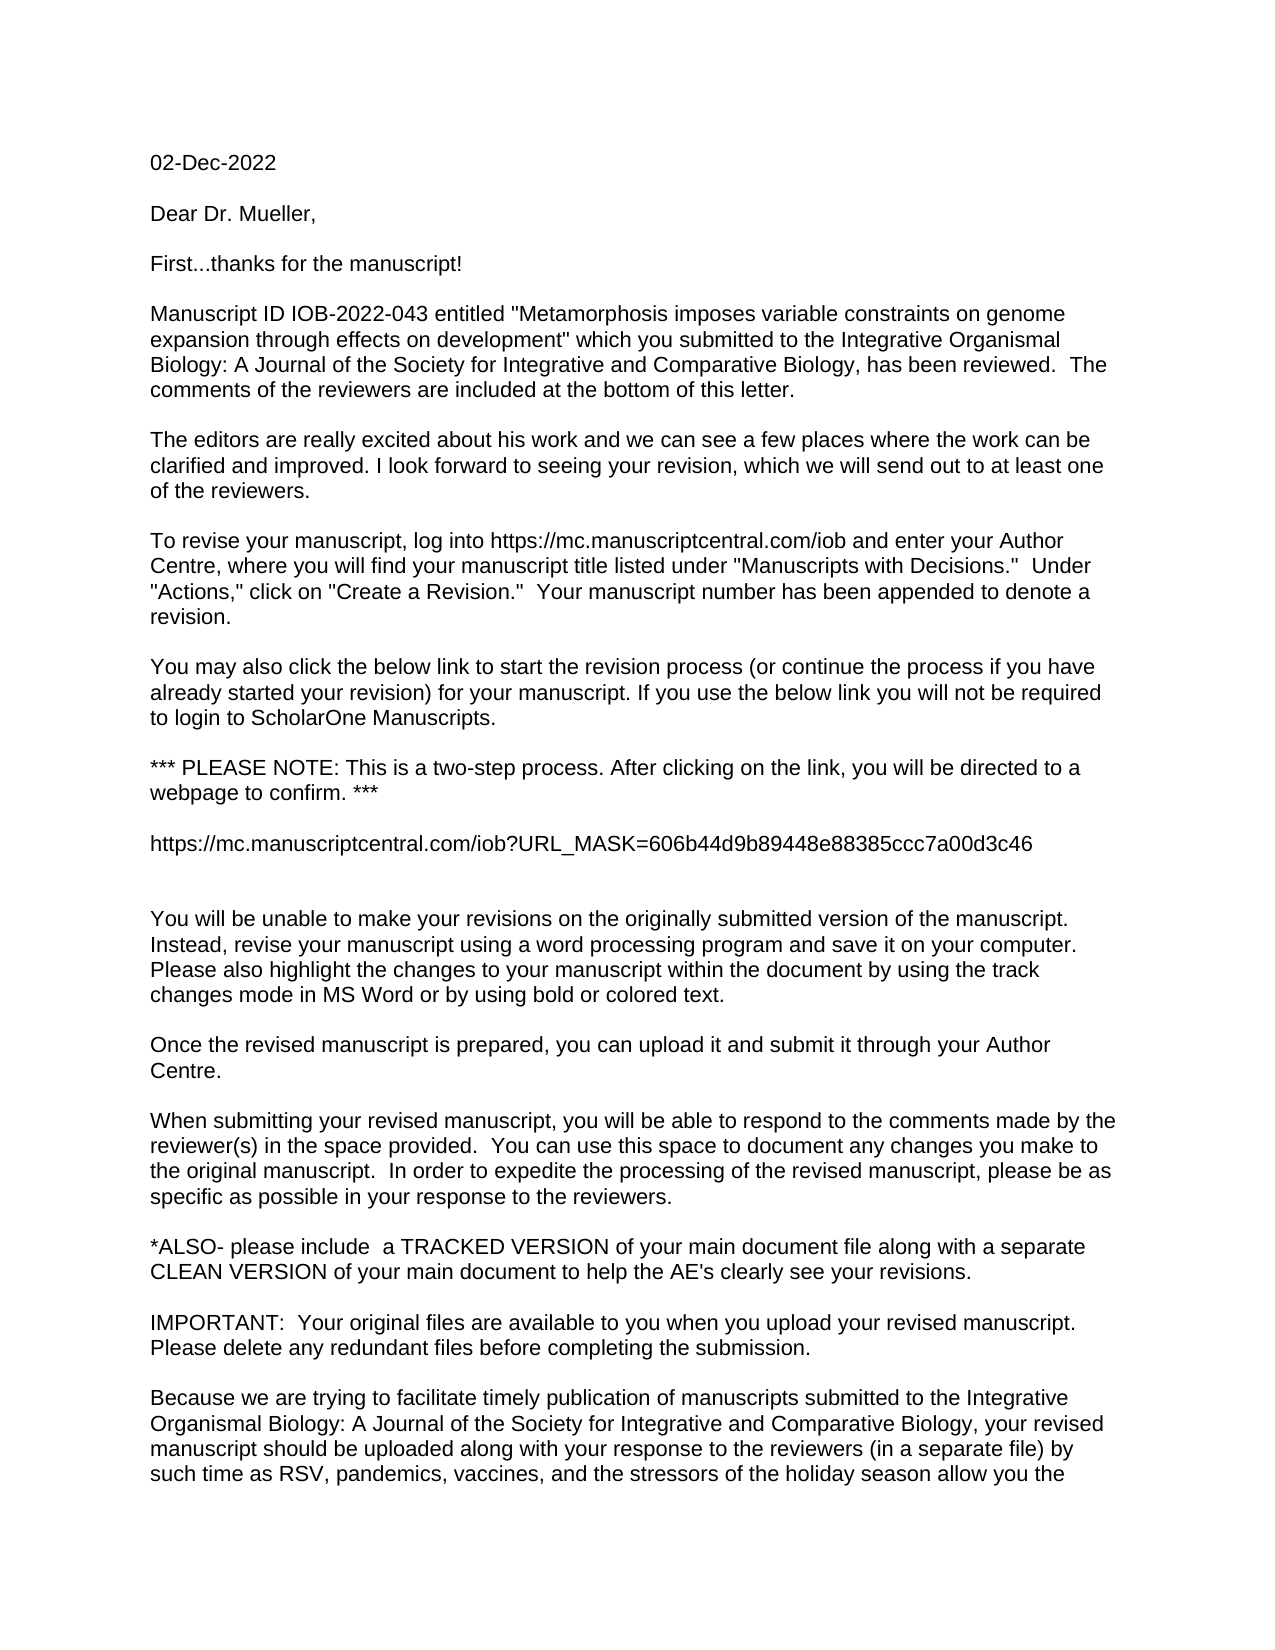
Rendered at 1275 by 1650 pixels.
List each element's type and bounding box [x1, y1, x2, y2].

text [150, 150, 1125, 1486]
